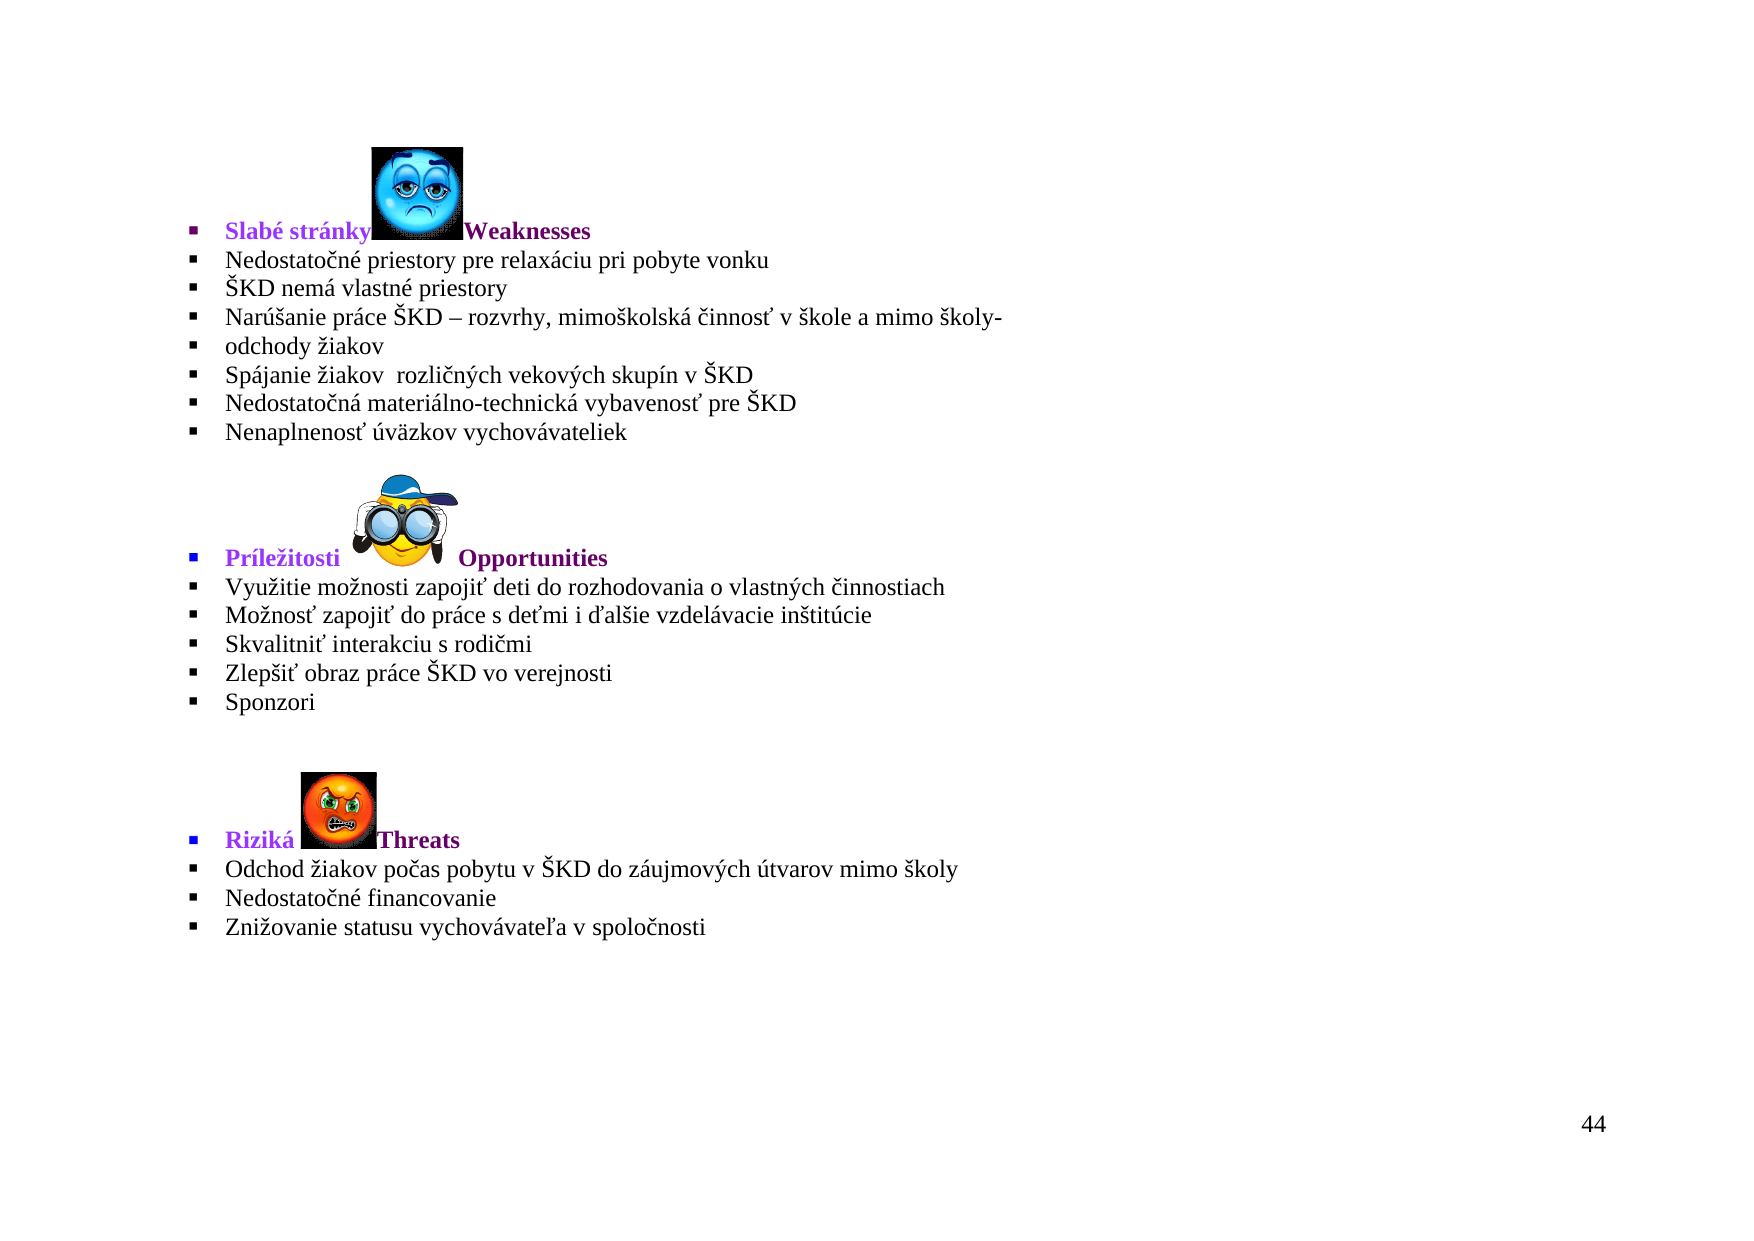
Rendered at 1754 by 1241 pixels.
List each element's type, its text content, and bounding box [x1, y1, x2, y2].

list Skvalitniť interakciu s rodičmi [187, 629, 1606, 658]
list ŠKD nemá vlastné priestory [187, 273, 1606, 302]
list Slabé stránkyWeaknesses [187, 148, 1606, 245]
list Odchod žiakov počas pobytu v ŠKD do záujmových útvarov mimo školy [187, 854, 1606, 883]
list Nedostatočné priestory pre relaxáciu pri pobyte vonku [187, 245, 1606, 273]
list Možnosť zapojiť do práce s deťmi i ďalšie vzdelávacie inštitúcie [187, 600, 1606, 629]
list Spájanie žiakov rozličných vekových skupín v ŠKD [187, 360, 1606, 388]
list Využitie možnosti zapojiť deti do rozhodovania o vlastných činnostiach [187, 572, 1606, 600]
list Riziká Threats [187, 773, 1606, 854]
list Nedostatočná materiálno-technická vybavenosť pre ŠKD [187, 388, 1606, 417]
list Narúšanie práce ŠKD – rozvrhy, mimoškolská činnosť v škole a mimo školy- [187, 302, 1606, 331]
list odchody žiakov [187, 331, 1606, 360]
list Príležitosti Opportunities [187, 475, 1606, 572]
list Znižovanie statusu vychovávateľa v spoločnosti [187, 912, 1606, 941]
list Nedostatočné financovanie [187, 883, 1606, 912]
list Nenaplnenosť úväzkov vychovávateliek [187, 417, 1606, 446]
list Zlepšiť obraz práce ŠKD vo verejnosti [187, 658, 1606, 687]
list Sponzori [187, 687, 1606, 715]
